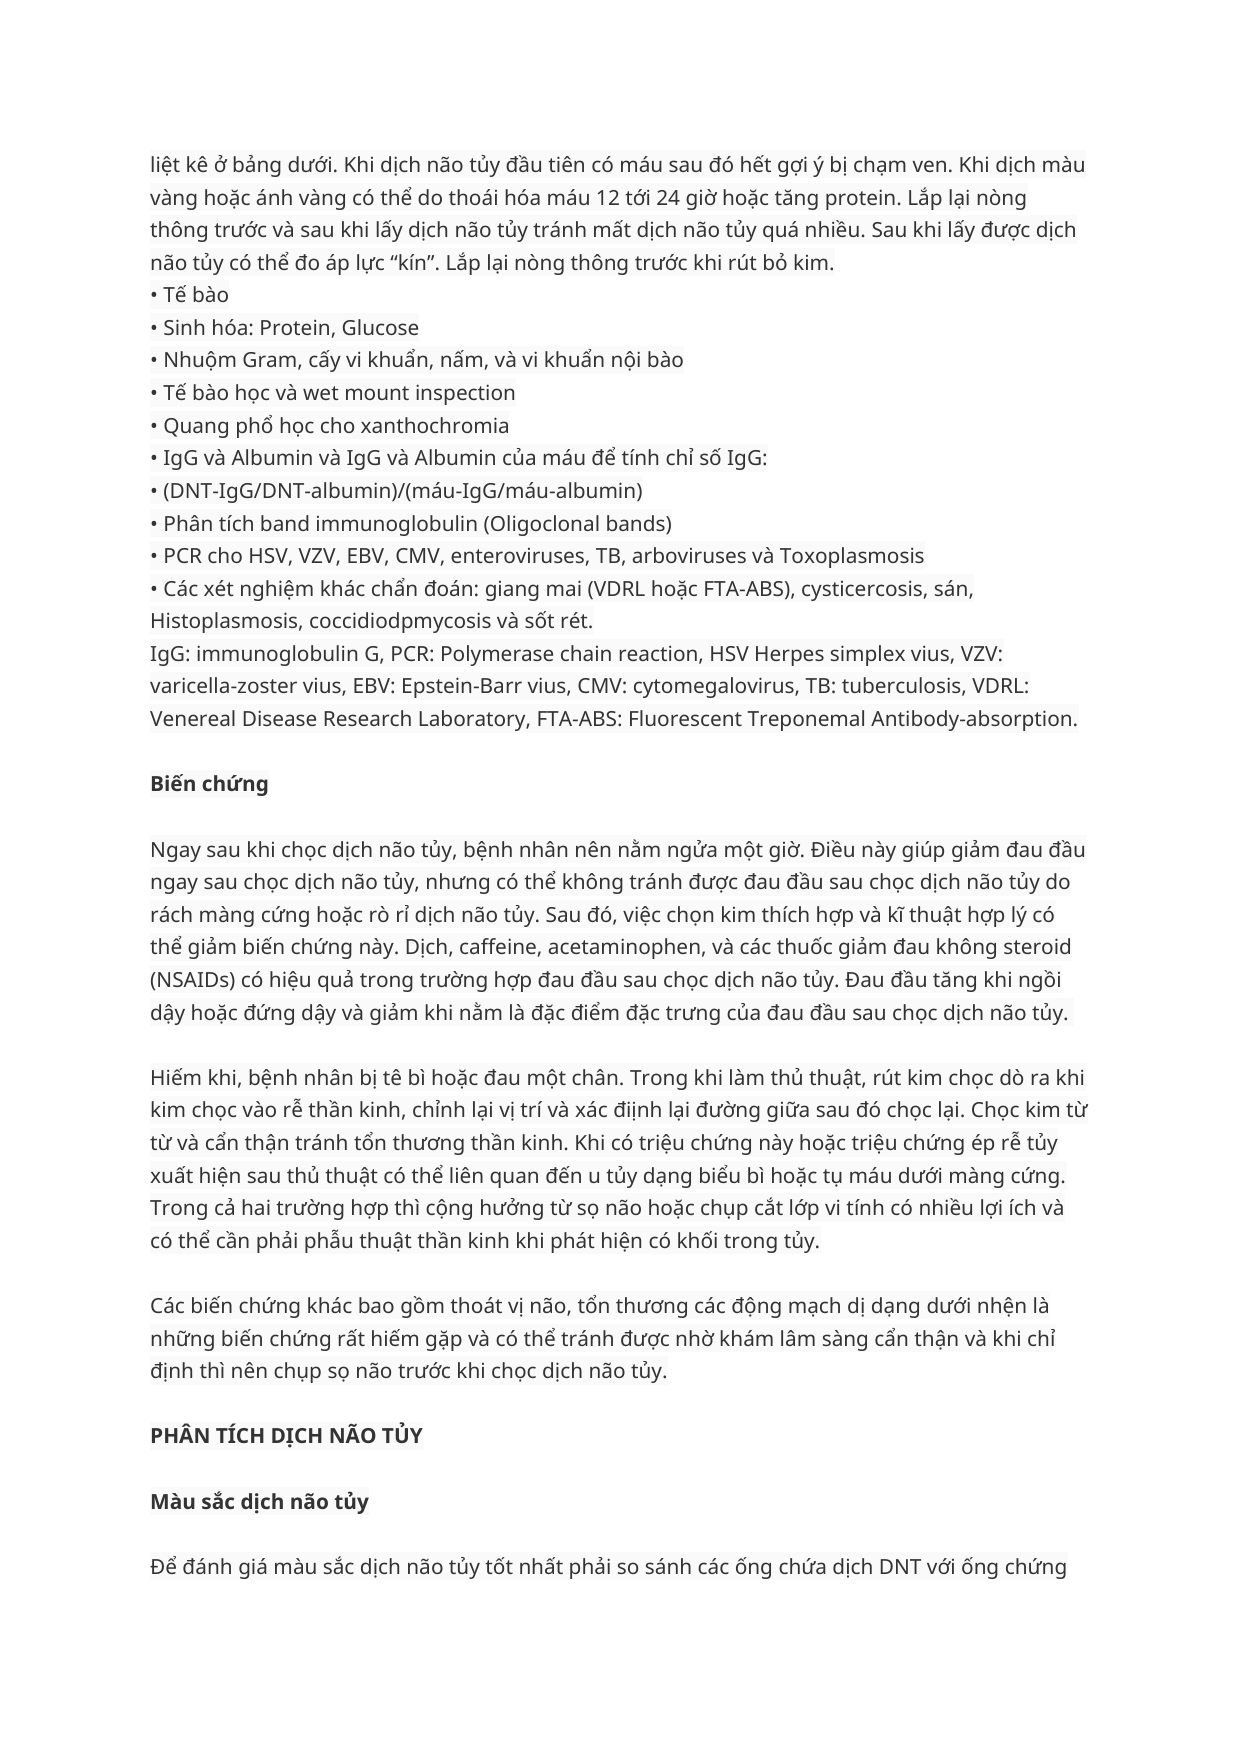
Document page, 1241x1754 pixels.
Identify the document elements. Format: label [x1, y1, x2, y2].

text [150, 150, 1090, 1580]
